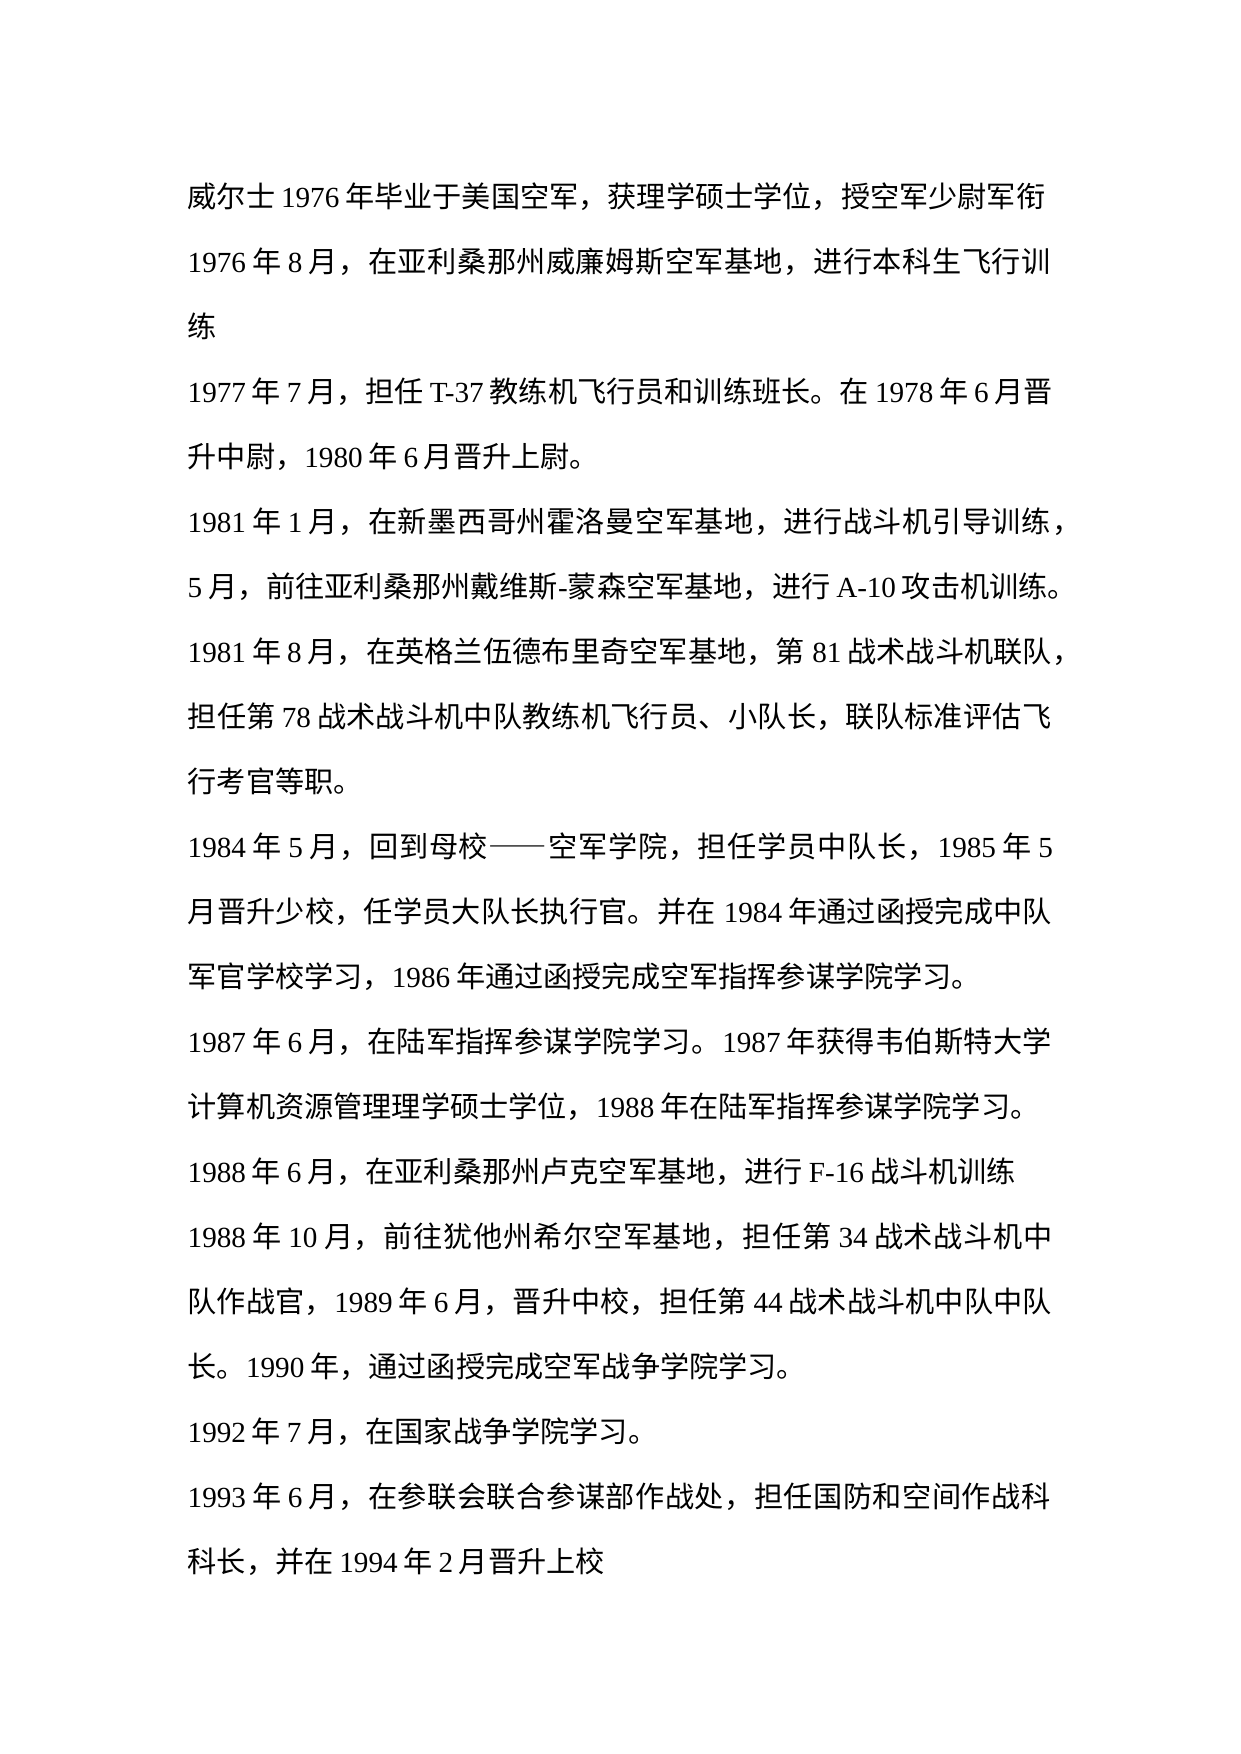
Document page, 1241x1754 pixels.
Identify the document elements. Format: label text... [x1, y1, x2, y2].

text 1988年10月，前往犹他州希尔空军基地，担任第34战术战斗机中队作战官，1989年6月，晋升中校，担任第44战术战斗机中队中队长。1990年，通过函授完成空军战争学院学习。 [187, 1202, 1053, 1397]
text 1981年8月，在英格兰伍德布里奇空军基地，第81战术战斗机联队，担任第78战术战斗机中队教练机飞行员、小队长，联队标准评估飞行考官等职。 [187, 617, 1053, 812]
text 1993年6月，在参联会联合参谋部作战处，担任国防和空间作战科科长，并在1994年2月晋升上校 [187, 1462, 1053, 1592]
text 1977年7月，担任T-37教练机飞行员和训练班长。在1978年6月晋升中尉，1980年6月晋升上尉。 [187, 357, 1053, 487]
text 1992年7月，在国家战争学院学习。 [187, 1397, 1053, 1462]
text 1987年6月，在陆军指挥参谋学院学习。1987年获得韦伯斯特大学计算机资源管理理学硕士学位，1988年在陆军指挥参谋学院学习。 [187, 1007, 1053, 1137]
text 威尔士1976年毕业于美国空军，获理学硕士学位，授空军少尉军衔 [187, 162, 1053, 227]
text 1976年8月，在亚利桑那州威廉姆斯空军基地，进行本科生飞行训练 [187, 227, 1053, 357]
text 1988年6月，在亚利桑那州卢克空军基地，进行F-16战斗机训练 [187, 1137, 1053, 1202]
text 1984年5月，回到母校——空军学院，担任学员中队长，1985年5月晋升少校，任学员大队长执行官。并在1984年通过函授完成中队军官学校学习，1986年通过函授完成空军指挥参谋学院学习。 [187, 812, 1053, 1007]
text 1981年1月，在新墨西哥州霍洛曼空军基地，进行战斗机引导训练，5月，前往亚利桑那州戴维斯-蒙森空军基地，进行A-10攻击机训练。 [187, 487, 1053, 617]
